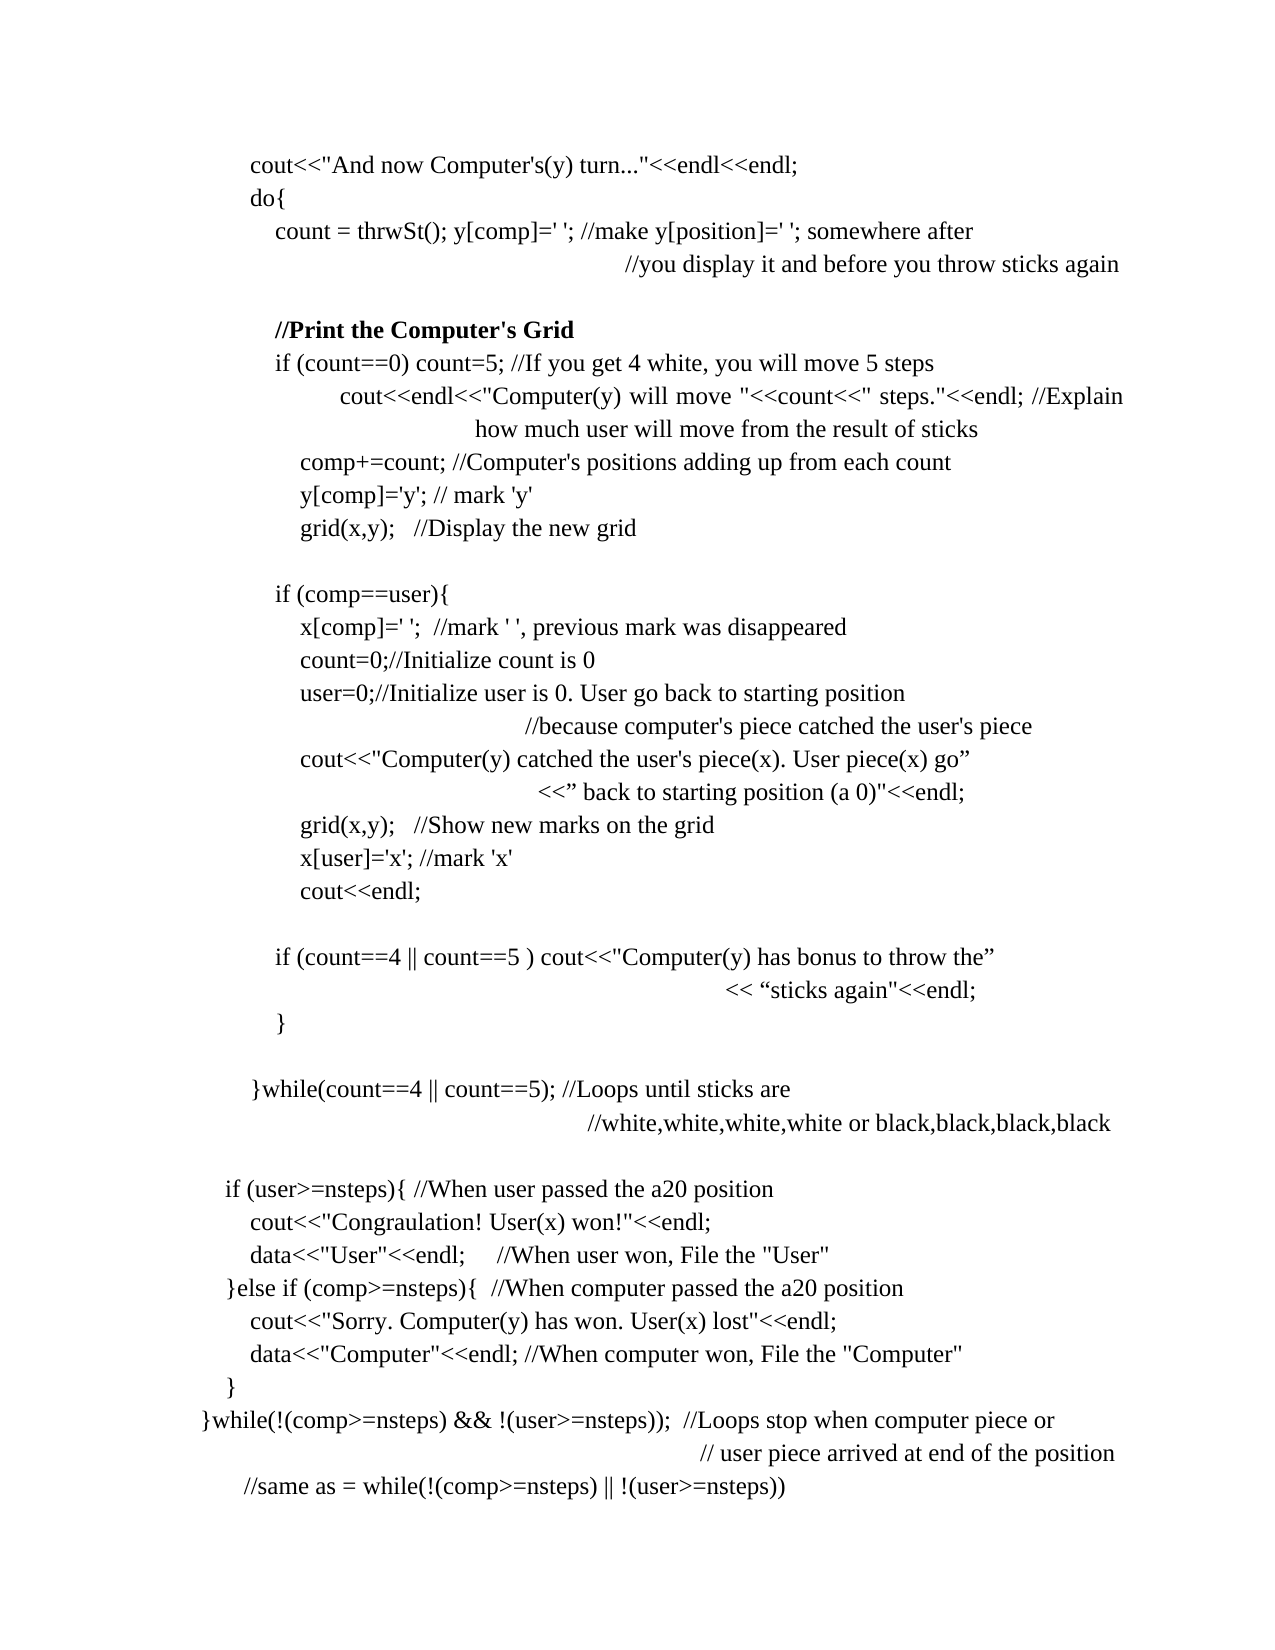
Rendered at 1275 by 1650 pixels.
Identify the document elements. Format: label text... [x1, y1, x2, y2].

text grid(x,y); //Show new marks on the grid [150, 810, 1125, 839]
text //you display it and before you throw sticks again [150, 249, 1125, 278]
text }while(!(comp>=nsteps) && !(user>=nsteps)); //Loops stop when computer piece or [150, 1405, 1125, 1433]
text cout<<"Congraulation! User(x) won!"<<endl; [150, 1207, 1125, 1235]
text cout<<"Computer(y) catched the user's piece(x). User piece(x) go” [150, 744, 1125, 773]
text // user piece arrived at end of the position [150, 1438, 1125, 1467]
text }else if (comp>=nsteps){ //When computer passed the a20 position [150, 1273, 1125, 1301]
text if (user>=nsteps){ //When user passed the a20 position [150, 1174, 1125, 1202]
text <<” back to starting position (a 0)"<<endl; [150, 777, 1125, 806]
text //white,white,white,white or black,black,black,black [150, 1108, 1125, 1136]
text if (count==4 || count==5 ) cout<<"Computer(y) has bonus to throw the” [150, 942, 1125, 971]
text comp+=count; //Computer's positions adding up from each count [150, 447, 1125, 476]
text do{ [150, 183, 1125, 212]
text count = thrwSt(); y[comp]=' '; //make y[position]=' '; somewhere after [150, 216, 1125, 245]
text x[comp]=' '; //mark ' ', previous mark was disappeared [150, 612, 1125, 641]
text if (comp==user){ [150, 579, 1125, 608]
text x[user]='x'; //mark 'x' [150, 843, 1125, 872]
text data<<"Computer"<<endl; //When computer won, File the "Computer" [150, 1339, 1125, 1367]
text //because computer's piece catched the user's piece [150, 711, 1125, 740]
text //same as = while(!(comp>=nsteps) || !(user>=nsteps)) [150, 1471, 1125, 1499]
text cout<<endl; [150, 876, 1125, 905]
text } [150, 1008, 1125, 1037]
text } [150, 1372, 1125, 1401]
text cout<<"And now Computer's(y) turn..."<<endl<<endl; [150, 150, 1125, 179]
text if (count==0) count=5; //If you get 4 white, you will move 5 steps [150, 348, 1125, 377]
text count=0;//Initialize count is 0 [150, 645, 1125, 674]
text cout<<endl<<"Computer(y) will move "<<count<<" steps."<<endl; //Explain how much user will move from the result of sticks [150, 381, 1125, 443]
text grid(x,y); //Display the new grid [150, 513, 1125, 542]
text //Print the Computer's Grid [150, 315, 1125, 344]
text y[comp]='y'; // mark 'y' [150, 480, 1125, 509]
text cout<<"Sorry. Computer(y) has won. User(x) lost"<<endl; [150, 1306, 1125, 1334]
text << “sticks again"<<endl; [150, 976, 1125, 1004]
text user=0;//Initialize user is 0. User go back to starting position [150, 678, 1125, 707]
text data<<"User"<<endl; //When user won, File the "User" [150, 1240, 1125, 1268]
text }while(count==4 || count==5); //Loops until sticks are [150, 1074, 1125, 1103]
